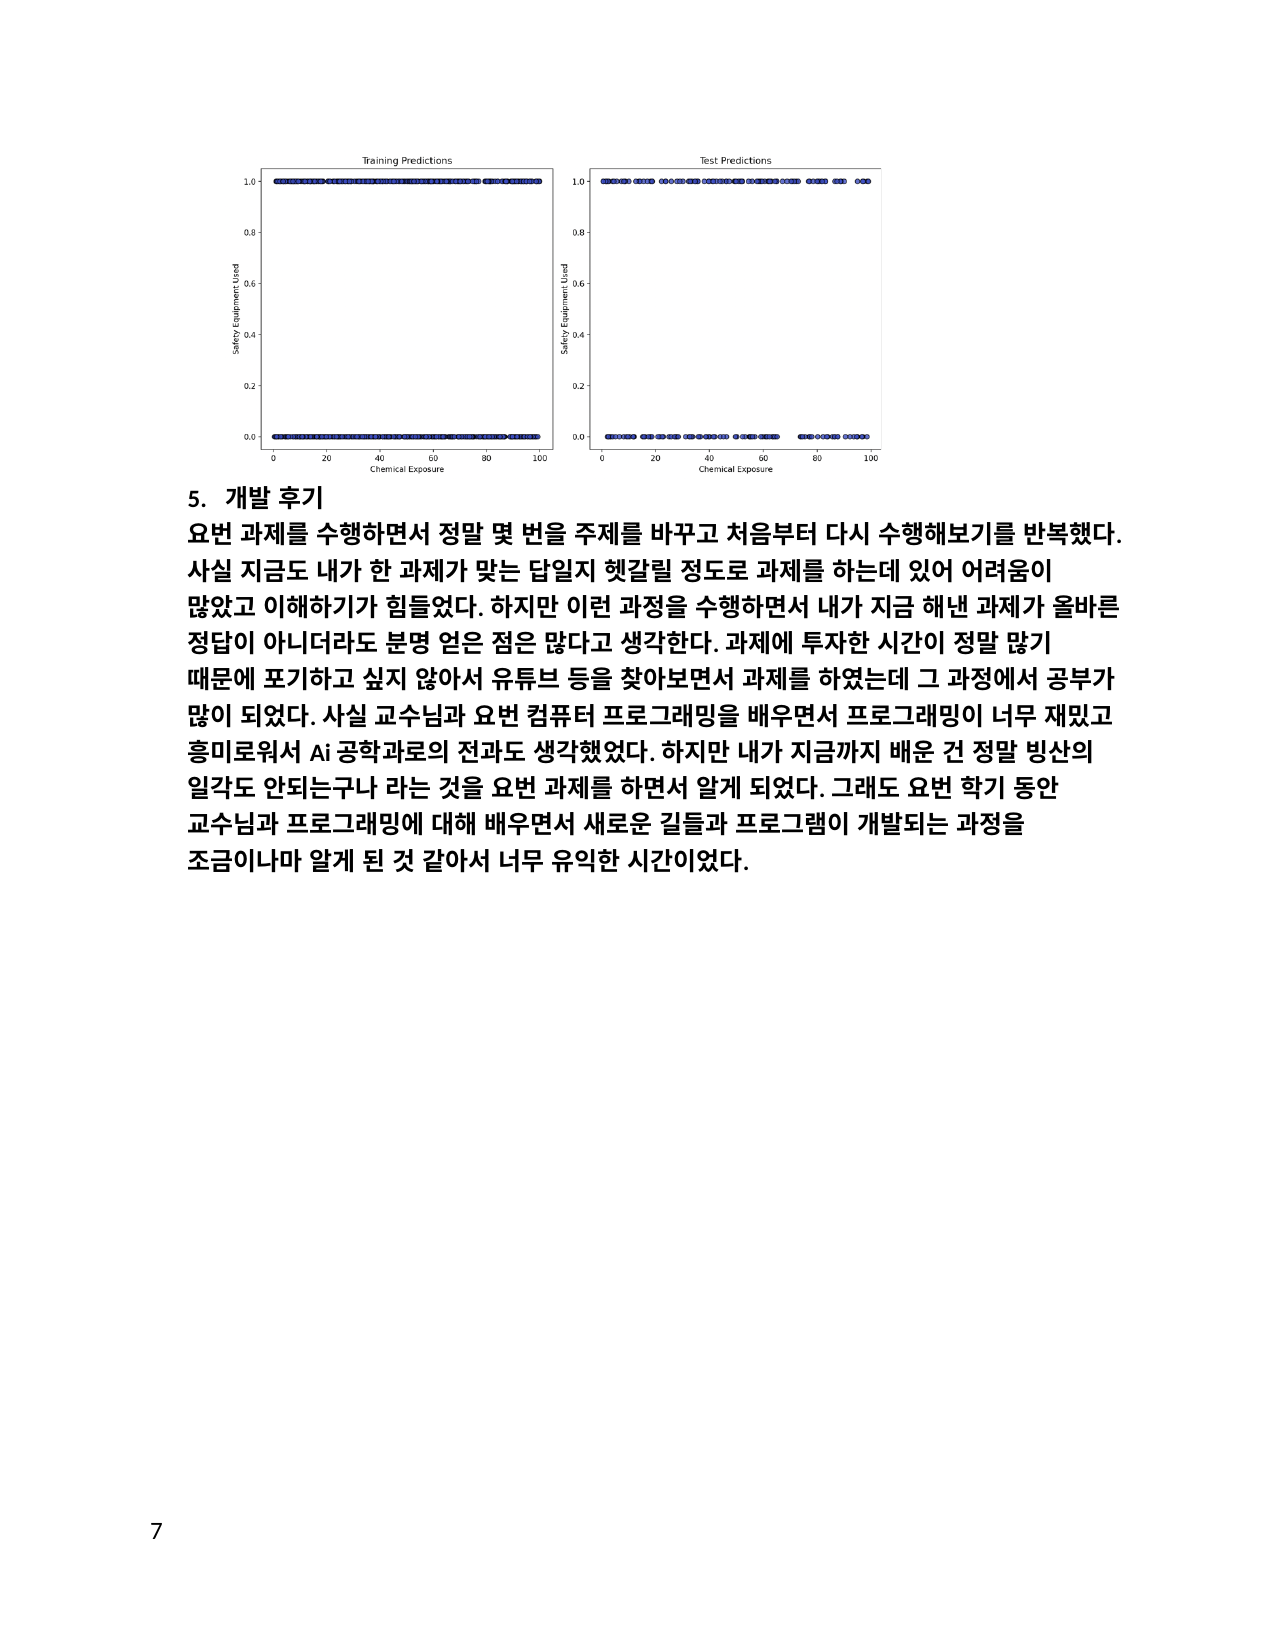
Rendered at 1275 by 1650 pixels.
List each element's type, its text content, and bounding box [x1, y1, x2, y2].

text 요번 과제를 수행하면서 정말 몇 번을 주제를 바꾸고 처음부터 다시 수행해보기를 반복했다. 사실 지금도 내가 한 과제가 맞는 답일지 헷갈릴 정도로 과제를 하는데 있어 어려움이 많았고 이해하기가 힘들었다. 하지만 이런 과정을 수행하면서 내가 지금 해낸 과제가 올바른 정답이 아니더라도 분명 얻은 점은 많다고 생각한다. 과제에 투자한 시간이 정말 많기 때문에 포기하고 싶지 않아서 유튜브 등을 찾아보면서 과제를 하였는데 그 과정에서 공부가 많이 되었다. 사실 교수님과 요번 컴퓨터 프로그래밍을 배우면서 프로그래밍이 너무 재밌고 흥미로워서 Ai공학과로의 전과도 생각했었다. 하지만 내가 지금까지 배운 건 정말 빙산의 일각도 안되는구나 라는 것을 요번 과제를 하면서 알게 되었다. 그래도 요번 학기 동안 교수님과 프로그래밍에 대해 배우면서 새로운 길들과 프로그램이 개발되는 과정을 조금이나마 알게 된 것 같아서 너무 유익한 시간이었다. [187, 515, 1125, 877]
list 개발 후기 [187, 478, 1125, 515]
picture [225, 150, 882, 479]
